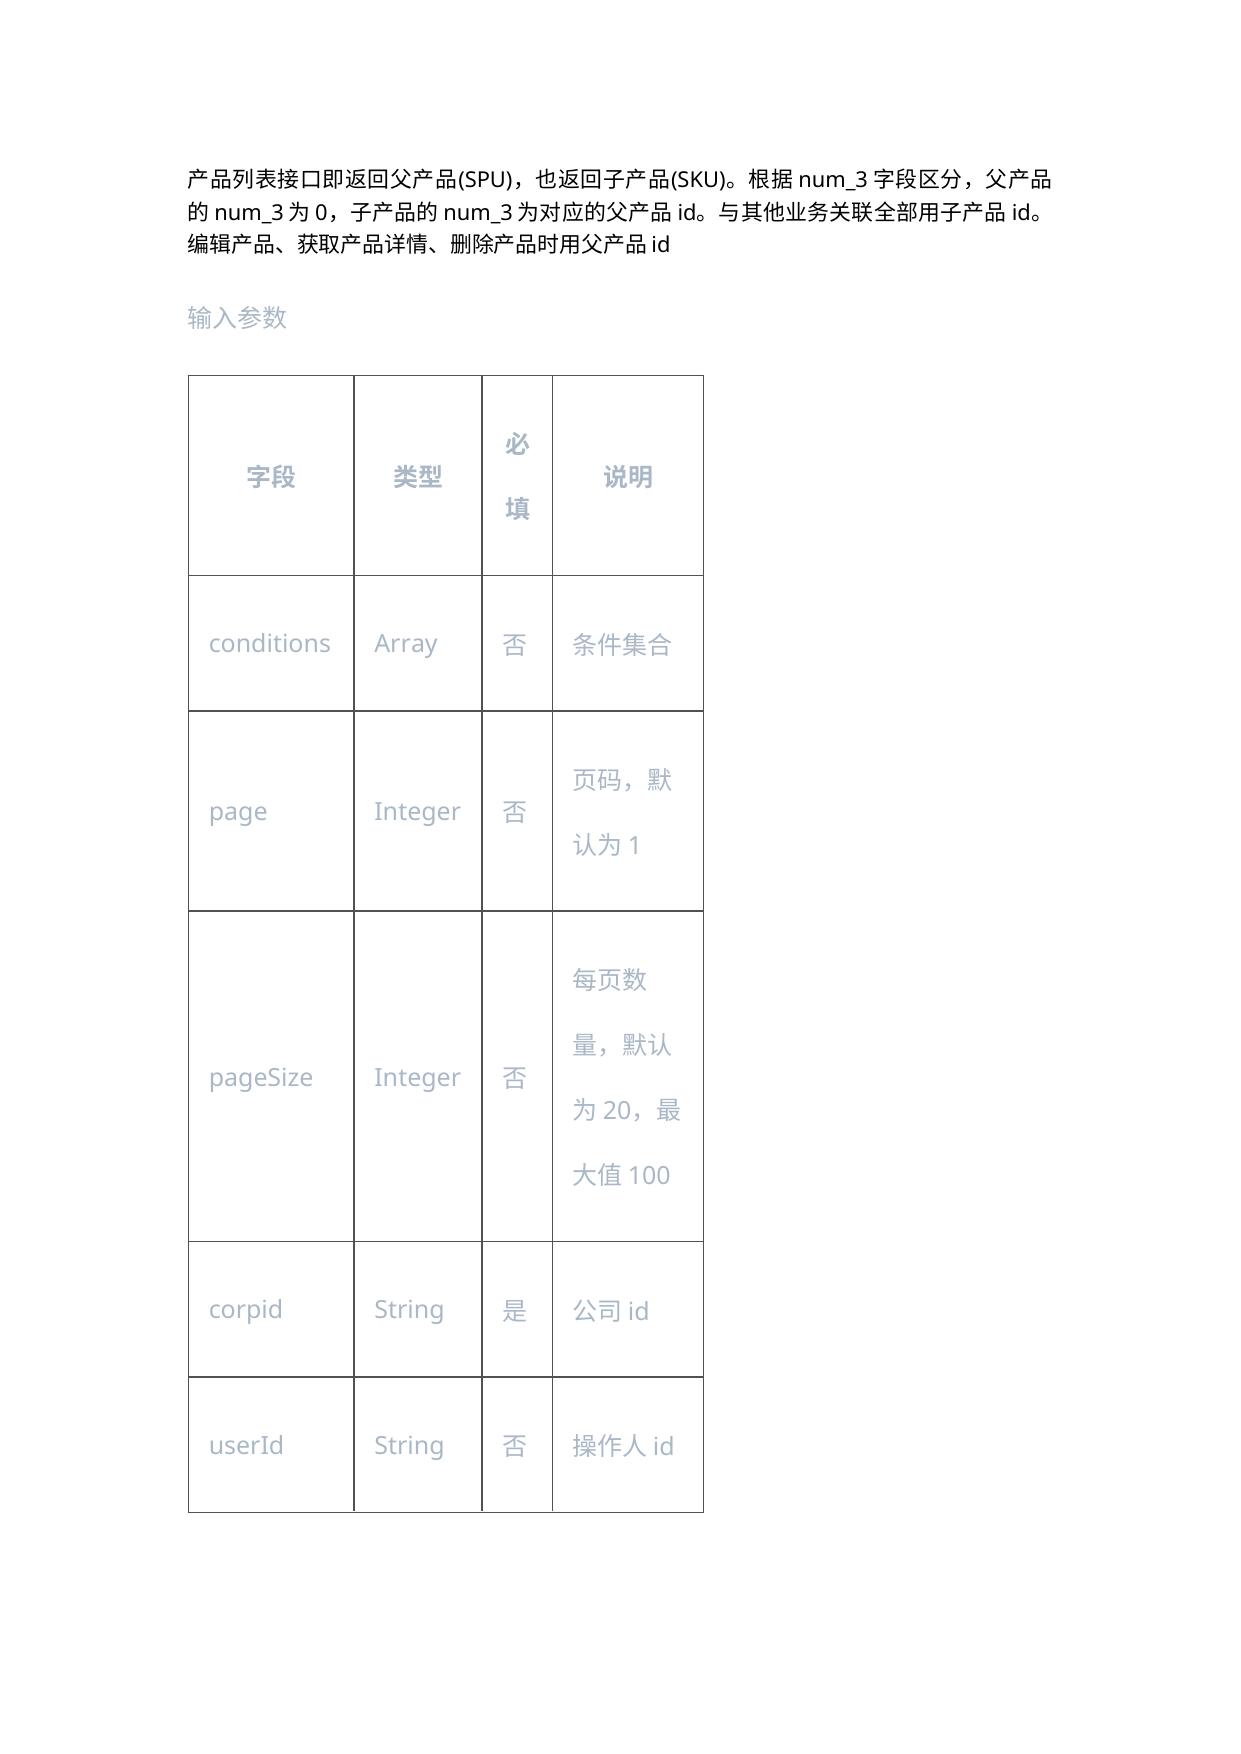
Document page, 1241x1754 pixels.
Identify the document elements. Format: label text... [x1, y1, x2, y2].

table_cell 操作人id [553, 1378, 703, 1511]
table_cell String [355, 1378, 481, 1511]
table_cell 是 [483, 1242, 552, 1376]
table_cell userId [189, 1378, 353, 1511]
table_cell 否 [483, 1378, 552, 1511]
table_cell 页码，默认为1 [553, 712, 703, 910]
table_cell 每页数量，默认为20，最大值100 [553, 912, 703, 1241]
table_cell pageSize [189, 912, 353, 1241]
table_header 说明 [553, 376, 703, 575]
text 输入参数 [187, 284, 1053, 349]
table_cell conditions [189, 576, 353, 710]
table_header 字段 [189, 376, 353, 575]
text 产品列表接口即返回父产品(SPU)，也返回子产品(SKU)。根据num_3字段区分，父产品的num_3为0，子产品的num_3为对应的父产品id。与其他业务关联全部用子产品id。编辑产品、获取产品详情、删除产品时用父产品id [187, 162, 1053, 259]
table_cell 公司id [553, 1242, 703, 1376]
table_cell String [355, 1242, 481, 1376]
table_cell 否 [483, 712, 552, 910]
table_cell page [189, 712, 353, 910]
table_header 类型 [355, 376, 481, 575]
table_cell Integer [355, 912, 481, 1241]
table_cell 条件集合 [553, 576, 703, 710]
table_cell Integer [355, 712, 481, 910]
table_cell 否 [483, 912, 552, 1241]
table_cell corpid [189, 1242, 353, 1376]
table_cell Array [355, 576, 481, 710]
table_cell 否 [483, 576, 552, 710]
table_header 必填 [483, 376, 552, 575]
